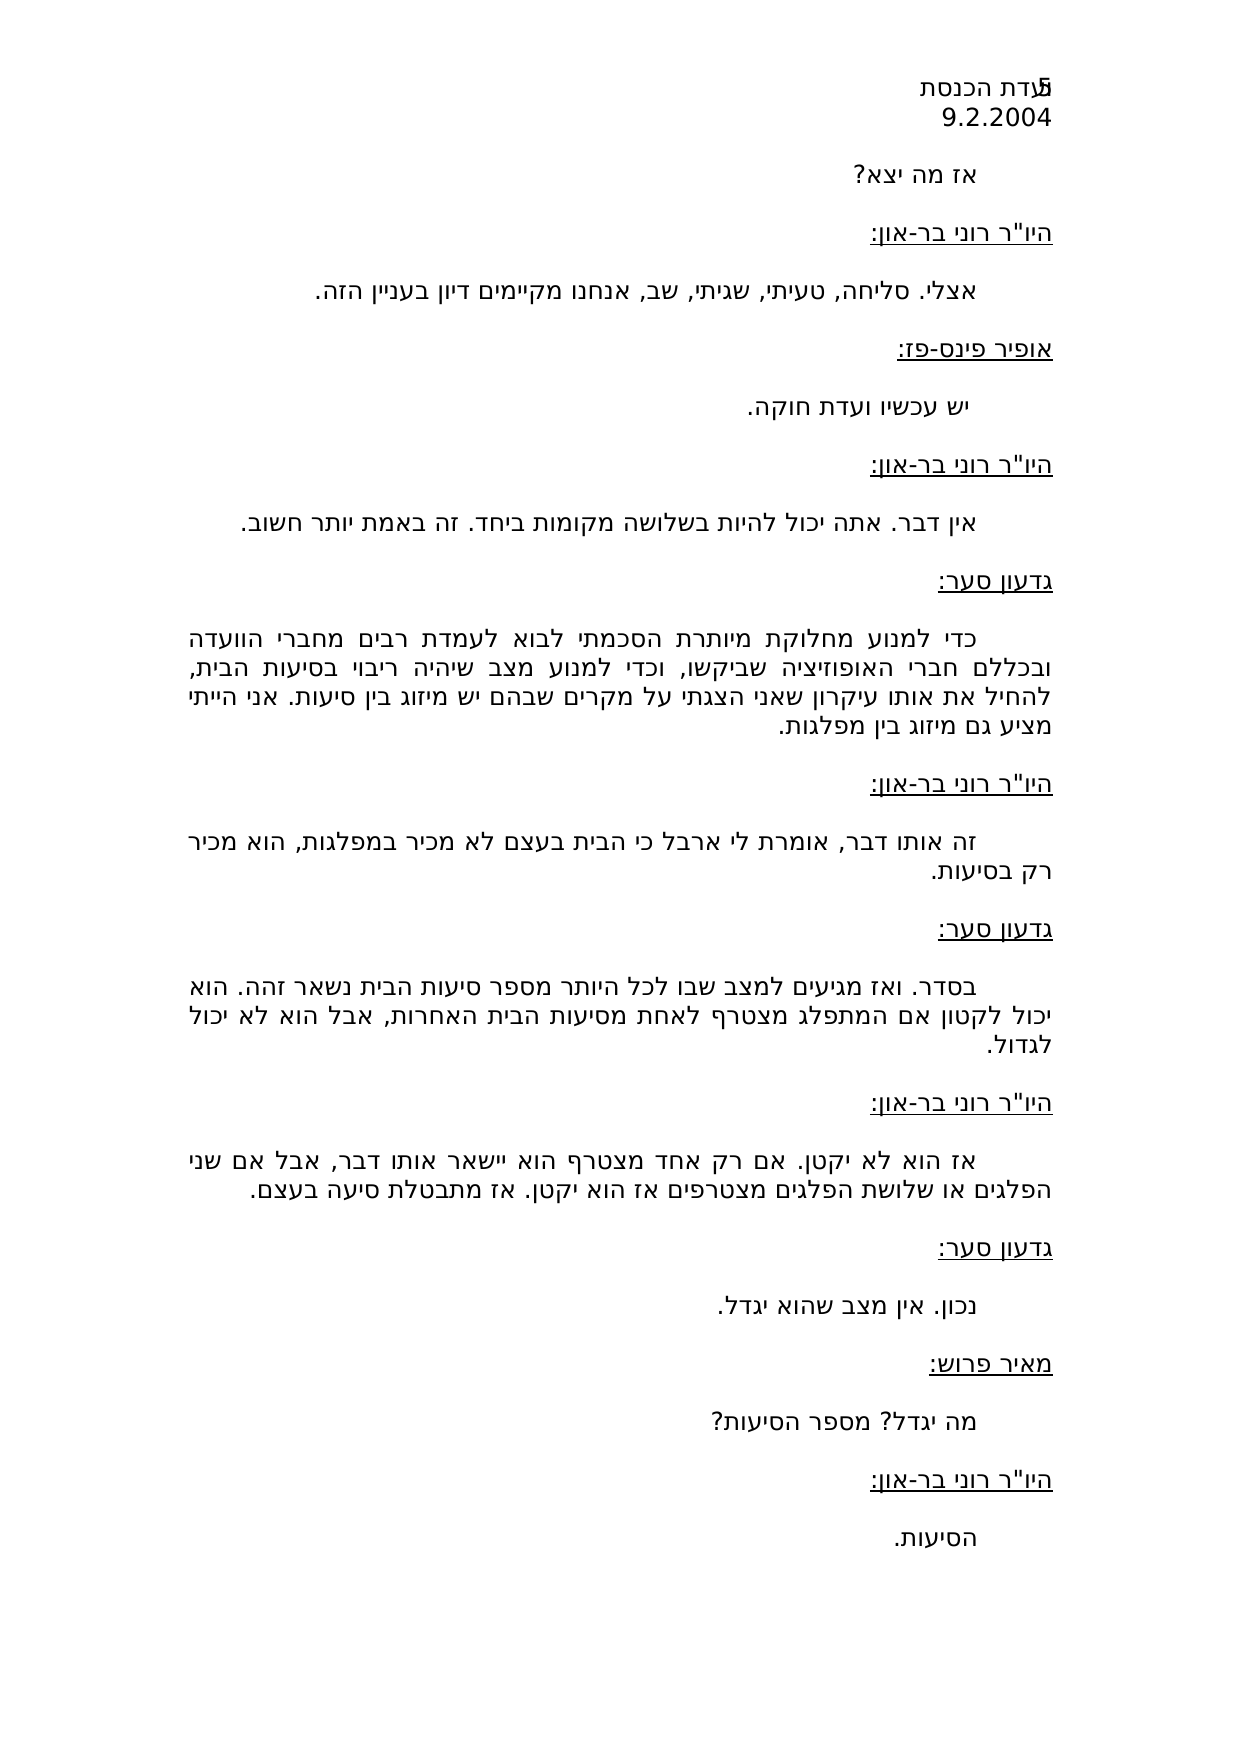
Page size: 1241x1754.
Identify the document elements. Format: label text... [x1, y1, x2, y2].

text גדעון סער: [187, 914, 1053, 943]
text אז הוא לא יקטן. אם רק אחד מצטרף הוא יישאר אותו דבר, אבל אם שני הפלגים או שלושת הפלגים מצטרפים אז הוא יקטן. אז מתבטלת סיעה בעצם. [187, 1146, 1053, 1205]
text הסיעות. [187, 1523, 1053, 1552]
text אז מה יצא? [187, 161, 1053, 190]
text כדי למנוע מחלוקת מיותרת הסכמתי לבוא לעמדת רבים מחברי הוועדה ובכללם חברי האופוזיציה שביקשו, וכדי למנוע מצב שיהיה ריבוי בסיעות הבית, להחיל את אותו עיקרון שאני הצגתי על מקרים שבהם יש מיזוג בין סיעות. אני הייתי מציע גם מיזוג בין מפלגות. [187, 624, 1053, 741]
text היו"ר רוני בר-און: [187, 450, 1053, 479]
text אצלי. סליחה, טעיתי, שגיתי, שב, אנחנו מקיימים דיון בעניין הזה. [187, 276, 1053, 306]
text אין דבר. אתה יכול להיות בשלושה מקומות ביחד. זה באמת יותר חשוב. [187, 508, 1053, 537]
text בסדר. ואז מגיעים למצב שבו לכל היותר מספר סיעות הבית נשאר זהה. הוא יכול לקטון אם המתפלג מצטרף לאחת מסיעות הבית האחרות, אבל הוא לא יכול לגדול. [187, 972, 1053, 1060]
text מה יגדל? מספר הסיעות? [187, 1407, 1053, 1436]
text אופיר פינס-פז: [187, 334, 1053, 363]
text מאיר פרוש: [187, 1349, 1053, 1378]
text היו"ר רוני בר-און: [187, 1088, 1053, 1118]
text גדעון סער: [187, 566, 1053, 595]
text היו"ר רוני בר-און: [187, 769, 1053, 798]
text היו"ר רוני בר-און: [187, 218, 1053, 248]
text יש עכשיו ועדת חוקה. [187, 392, 1053, 421]
text היו"ר רוני בר-און: [187, 1465, 1053, 1494]
text זה אותו דבר, אומרת לי ארבל כי הבית בעצם לא מכיר במפלגות, הוא מכיר רק בסיעות. [187, 827, 1053, 886]
text נכון. אין מצב שהוא יגדל. [187, 1291, 1053, 1321]
text גדעון סער: [187, 1233, 1053, 1263]
